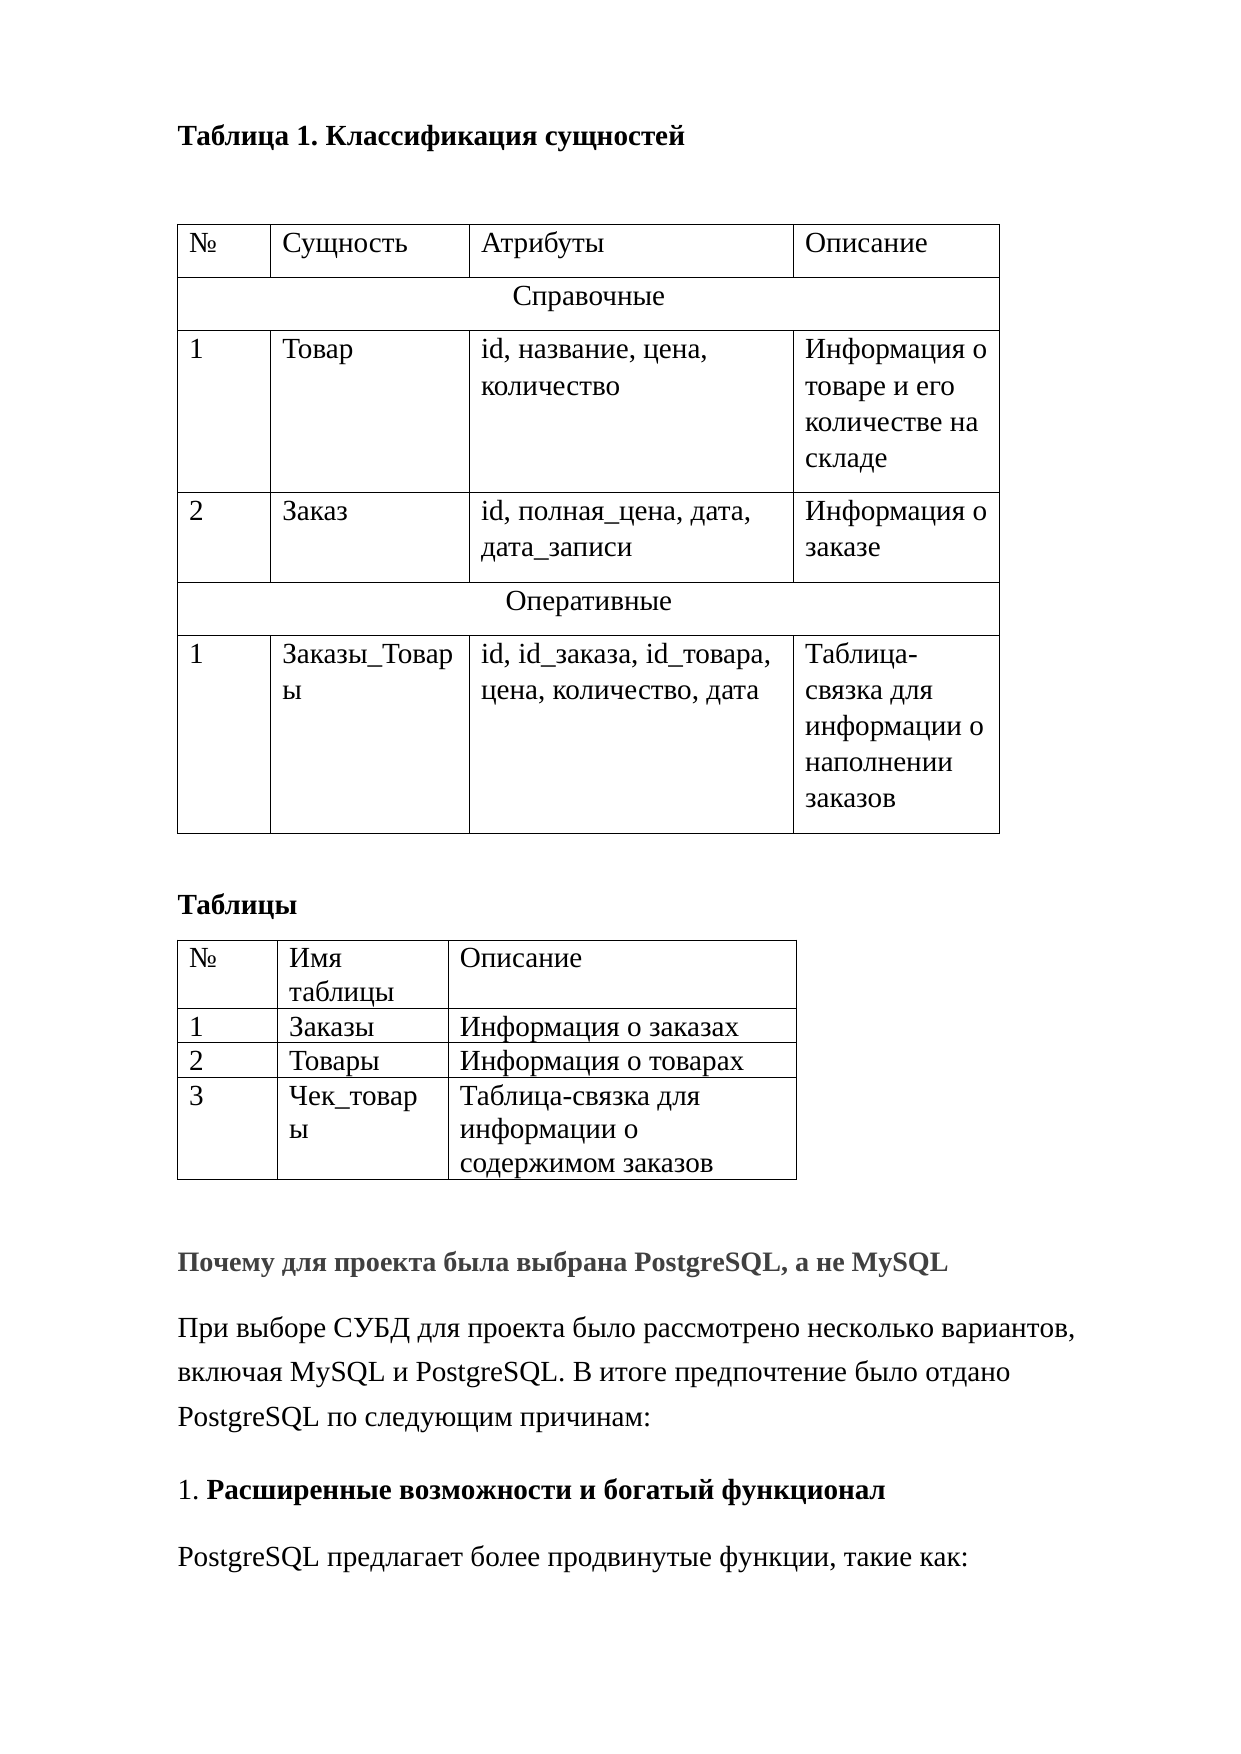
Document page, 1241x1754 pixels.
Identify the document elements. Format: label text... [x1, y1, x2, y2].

table_cell Информация о заказе [794, 493, 999, 582]
table_header Описание [449, 941, 796, 1008]
table_cell 1 [178, 1009, 277, 1042]
table_cell Информация о заказах [449, 1009, 796, 1042]
table_cell Заказы_Товары [271, 636, 469, 833]
table_cell 2 [178, 493, 270, 582]
table_header № [178, 941, 277, 1008]
table_cell Товар [271, 331, 469, 492]
table_cell 2 [178, 1043, 277, 1077]
text Таблицы [177, 887, 1152, 920]
table_header Сущность [271, 225, 469, 277]
table_cell Заказ [271, 493, 469, 582]
table_header Описание [794, 225, 999, 277]
table_cell id, id_заказа, id_товара, цена, количество, дата [470, 636, 793, 833]
table_cell Таблица-связка для информации о наполнении заказов [794, 636, 999, 833]
table_cell id, полная_цена, дата, дата_записи [470, 493, 793, 582]
text Таблица 1. Классификация сущностей [177, 118, 1152, 152]
text 1. Расширенные возможности и богатый функционал [177, 1461, 1152, 1506]
table_cell Чек_товары [278, 1078, 448, 1178]
table_header № [178, 225, 270, 277]
table_cell Информация о товарах [449, 1043, 796, 1077]
text PostgreSQL предлагает более продвинутые функции, такие как: [177, 1527, 1152, 1572]
table_cell Товары [278, 1043, 448, 1077]
table_cell Информация о товаре и его количестве на складе [794, 331, 999, 492]
table_cell Таблица-связка для информации о содержимом заказов [449, 1078, 796, 1178]
table_cell 1 [178, 636, 270, 833]
table_cell 3 [178, 1078, 277, 1178]
text Почему для проекта была выбрана PostgreSQL, а не MySQL [177, 1245, 1152, 1277]
table_cell id, название, цена, количество [470, 331, 793, 492]
table_cell 1 [178, 331, 270, 492]
table_cell Справочные [178, 278, 999, 330]
table_cell Заказы [278, 1009, 448, 1042]
table_header Атрибуты [470, 225, 793, 277]
table_header Имя таблицы [278, 941, 448, 1008]
text При выборе СУБД для проекта было рассмотрено несколько вариантов, включая MySQL и PostgreSQL. В итоге предпочтение было отдано PostgreSQL по следующим причинам: [177, 1299, 1152, 1433]
table_cell Оперативные [178, 583, 999, 635]
